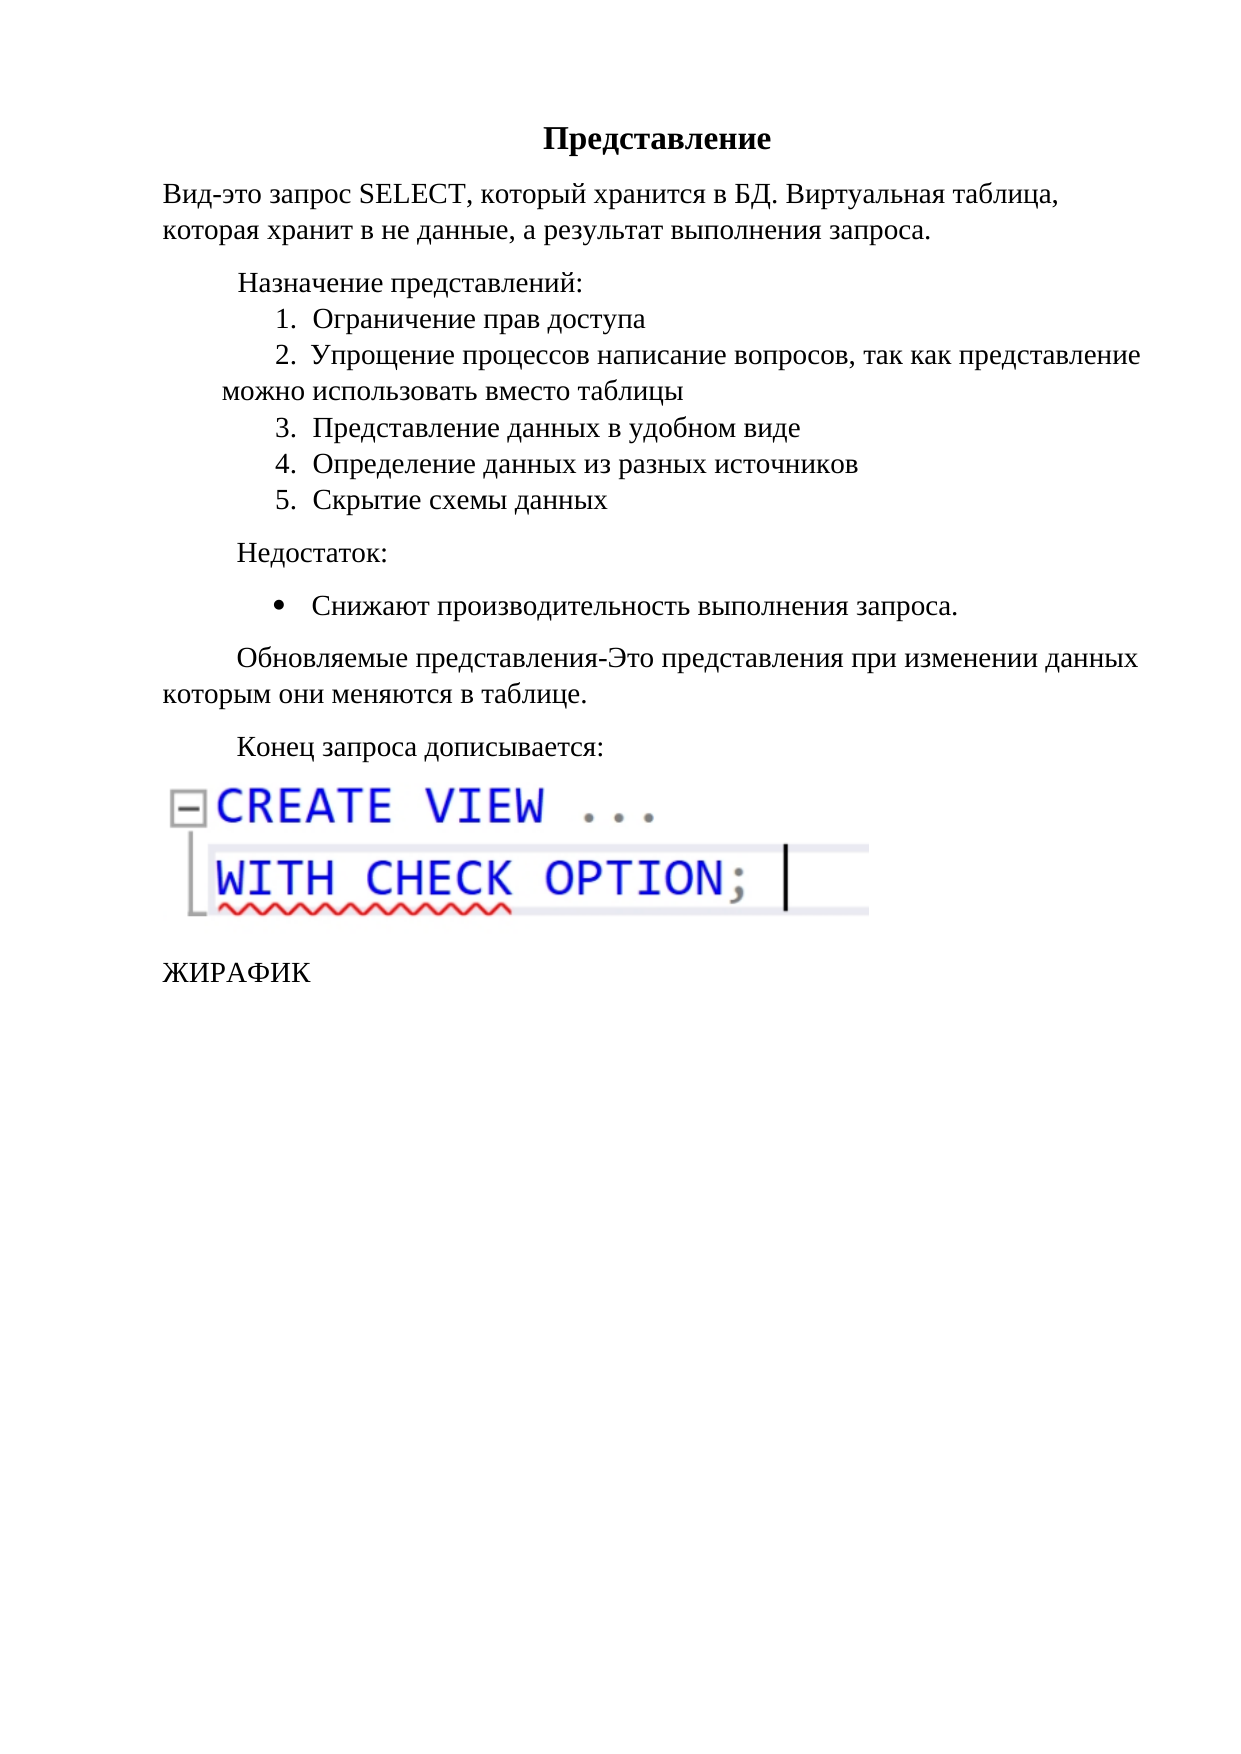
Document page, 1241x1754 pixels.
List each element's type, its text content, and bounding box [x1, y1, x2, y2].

list Скрытие схемы данных [275, 482, 1152, 516]
list Упрощение процессов написание вопросов, так как представление можно использовать вместо таблицы [222, 337, 1152, 407]
list Снижают производительность выполнения запроса. [274, 588, 1152, 621]
text ЖИРАФИК [162, 888, 1152, 989]
list Ограничение прав доступа [275, 301, 1152, 335]
text Недостаток: [162, 535, 1152, 568]
text Конец запроса дописывается: [162, 729, 1152, 763]
text Вид-это запрос SELECT, который хранится в БД. Виртуальная таблица, которая хранит в не данные, а результат выполнения запроса. [162, 176, 1152, 246]
text Обновляемые представления-Это представления при изменении данных которым они меняются в таблице. [162, 641, 1152, 710]
picture [162, 782, 869, 934]
list Назначение представлений: [237, 265, 1152, 299]
list Определение данных из разных источников [275, 446, 1152, 479]
list Представление данных в удобном виде [275, 410, 1152, 443]
text Представление [162, 118, 1152, 156]
